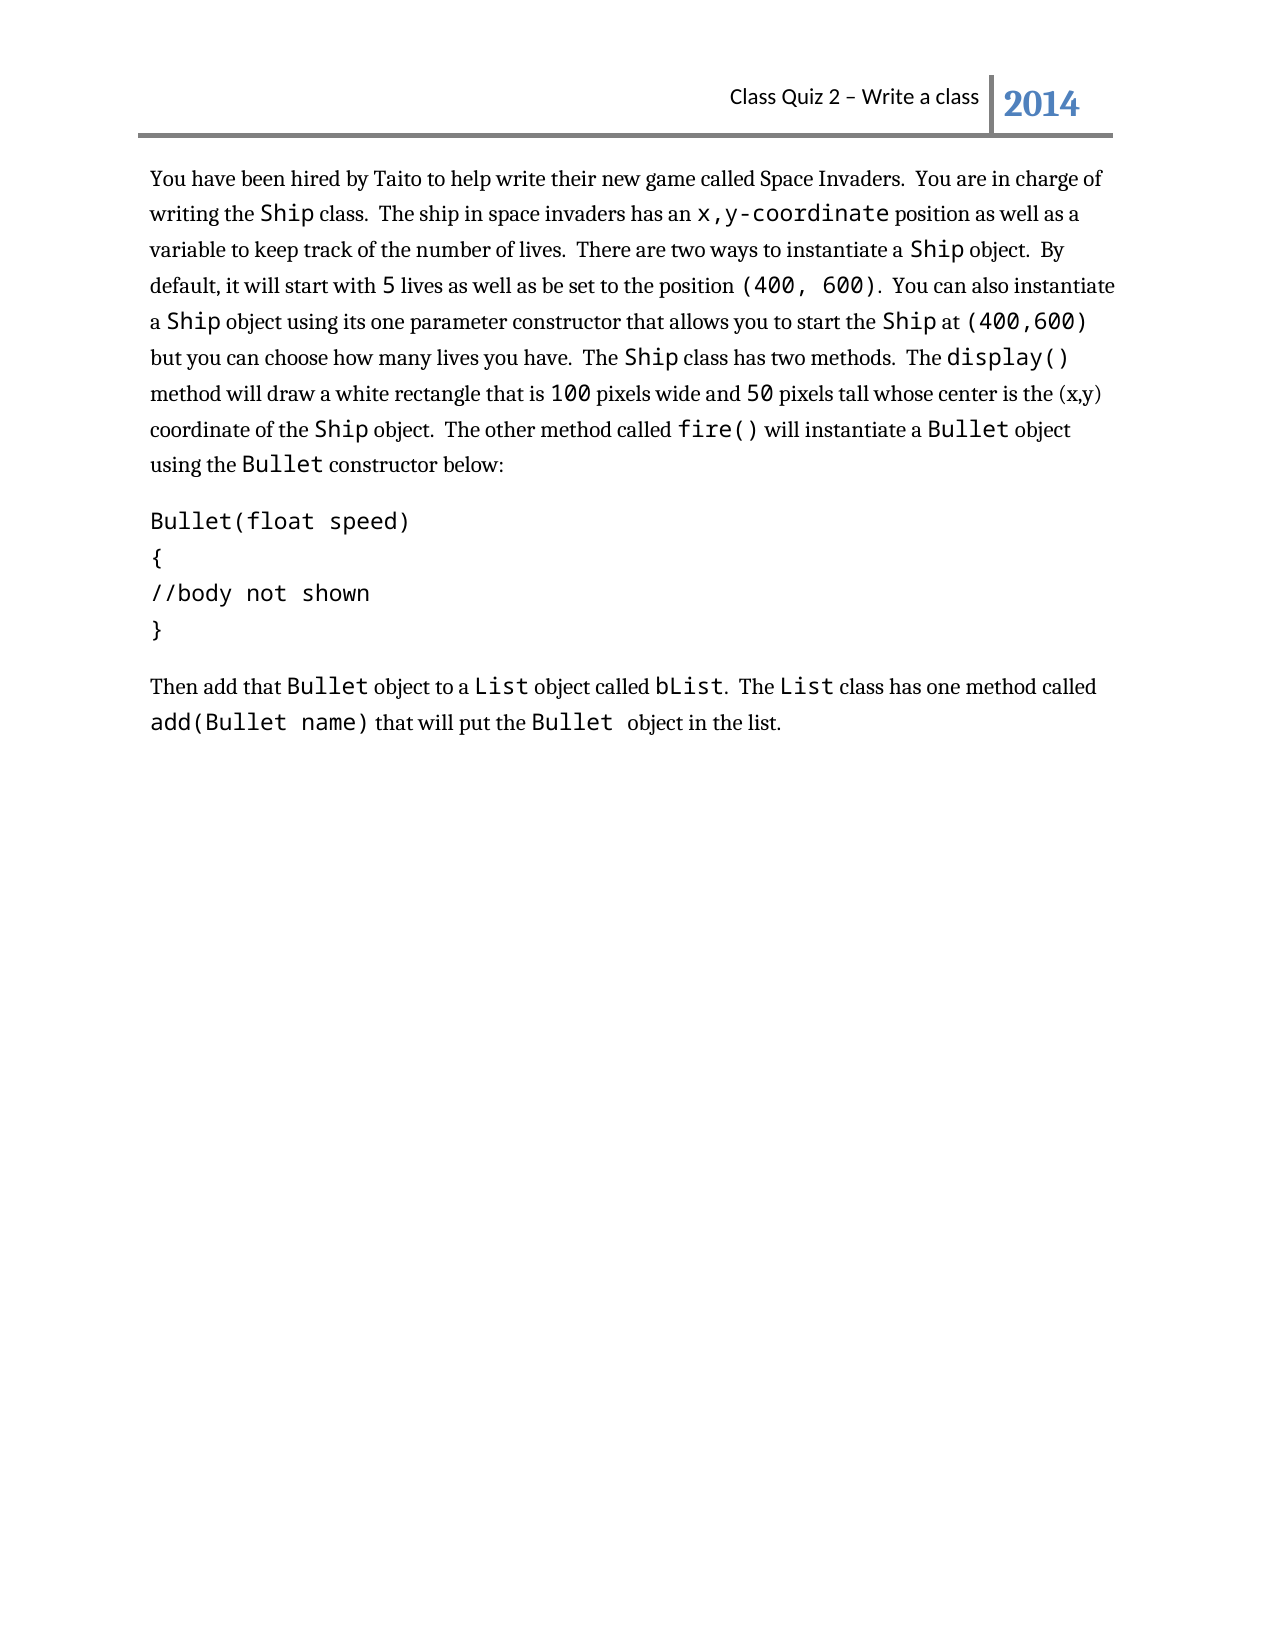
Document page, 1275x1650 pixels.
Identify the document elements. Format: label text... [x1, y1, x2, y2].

text You have been hired by Taito to help write their new game called Space Invaders. You are in charge of writing the Ship class. The ship in space invaders has an x,y-coordinate position as well as a variable to keep track of the number of lives. There are two ways to instantiate a Ship object. By default, it will start with 5 lives as well as be set to the position (400, 600). You can also instantiate a Ship object using its one parameter constructor that allows you to start the Ship at (400,600) but you can choose how many lives you have. The Ship class has two methods. The display() method will draw a white rectangle that is 100 pixels wide and 50 pixels tall whose center is the (x,y) coordinate of the Ship object. The other method called fire() will instantiate a Bullet object using the Bullet constructor below: [150, 166, 1125, 480]
text Bullet(float speed) { //body not shown } [150, 505, 1125, 644]
text Then add that Bullet object to a List object called bList. The List class has one method called add(Bullet name) that will put the Bullet object in the list. [150, 670, 1125, 737]
